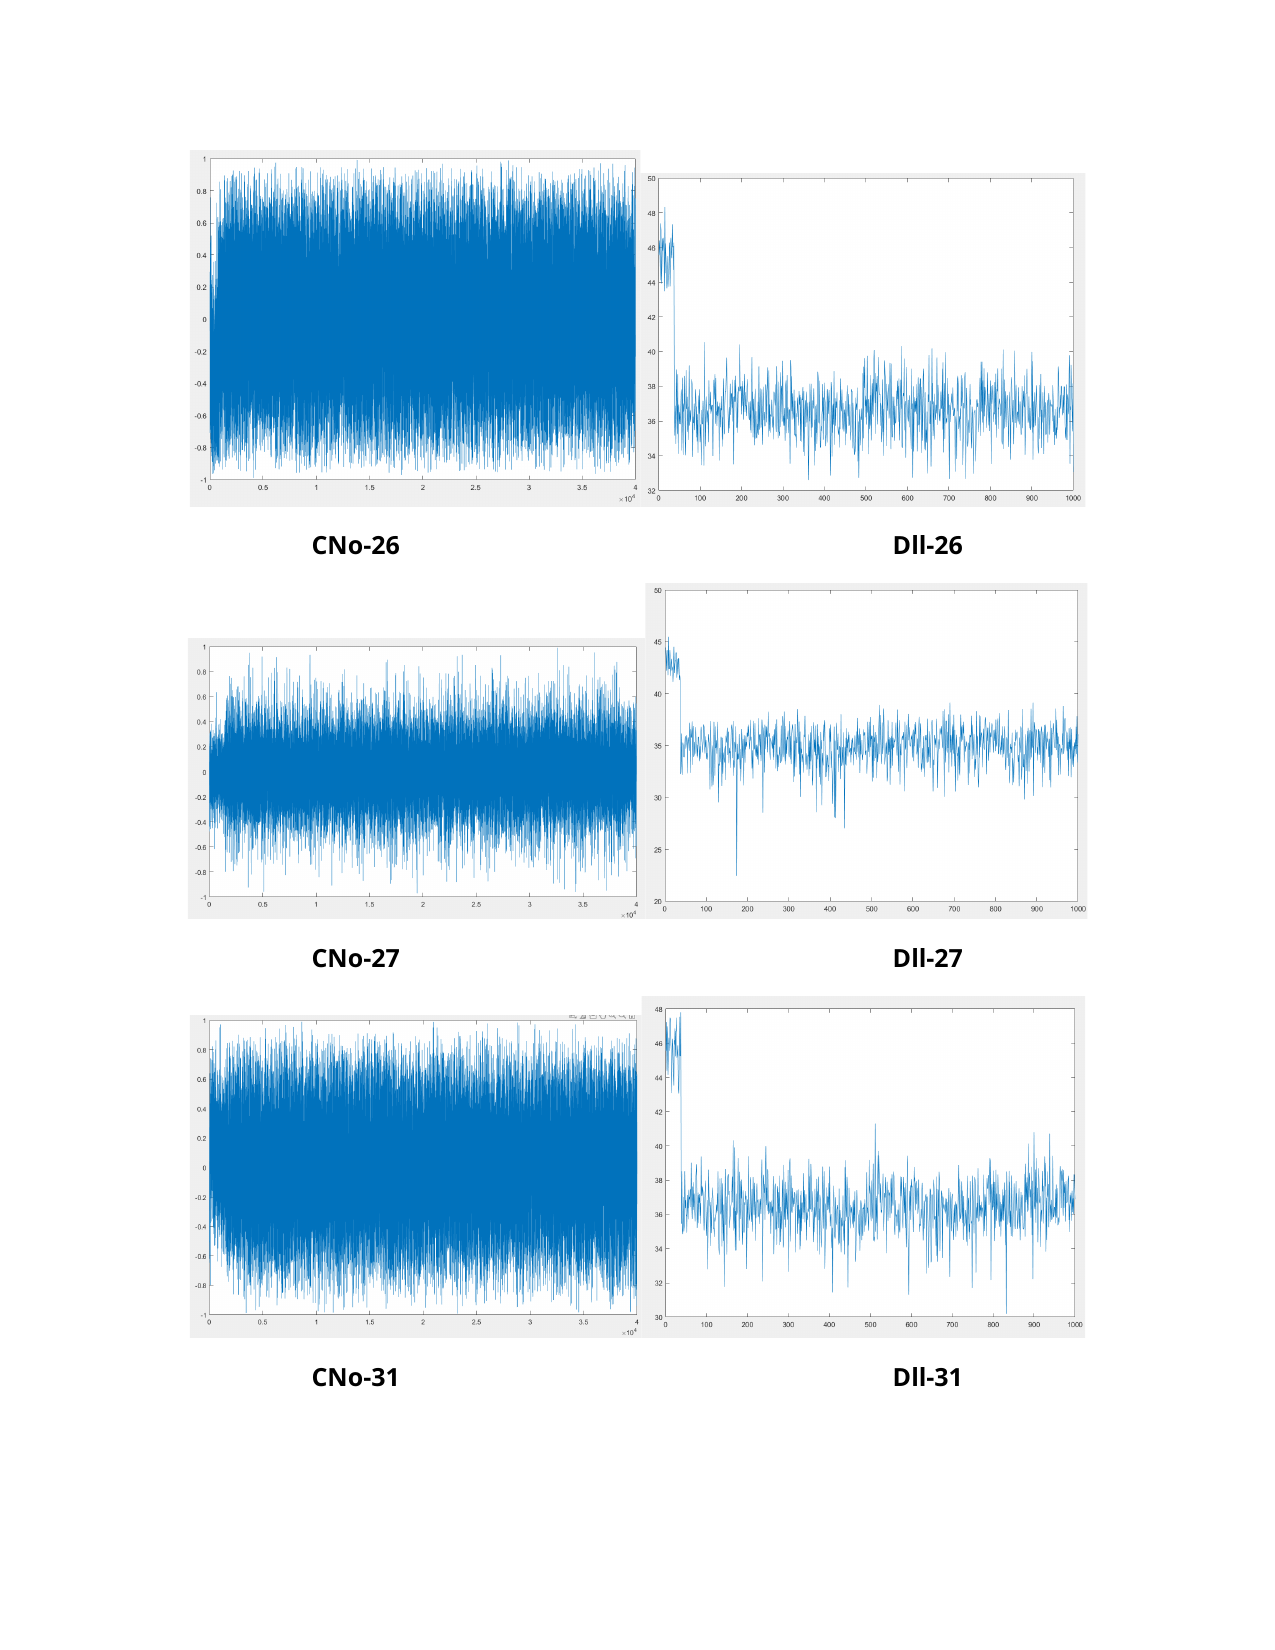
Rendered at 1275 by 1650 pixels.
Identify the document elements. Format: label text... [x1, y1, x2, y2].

picture [189, 150, 1086, 507]
text CNo-31 Dll-31 [187, 1359, 1087, 1393]
picture [189, 996, 1086, 1338]
picture [187, 583, 1088, 919]
text CNo-27 Dll-27 [187, 941, 1087, 975]
text CNo-26 Dll-26 [187, 528, 1087, 562]
